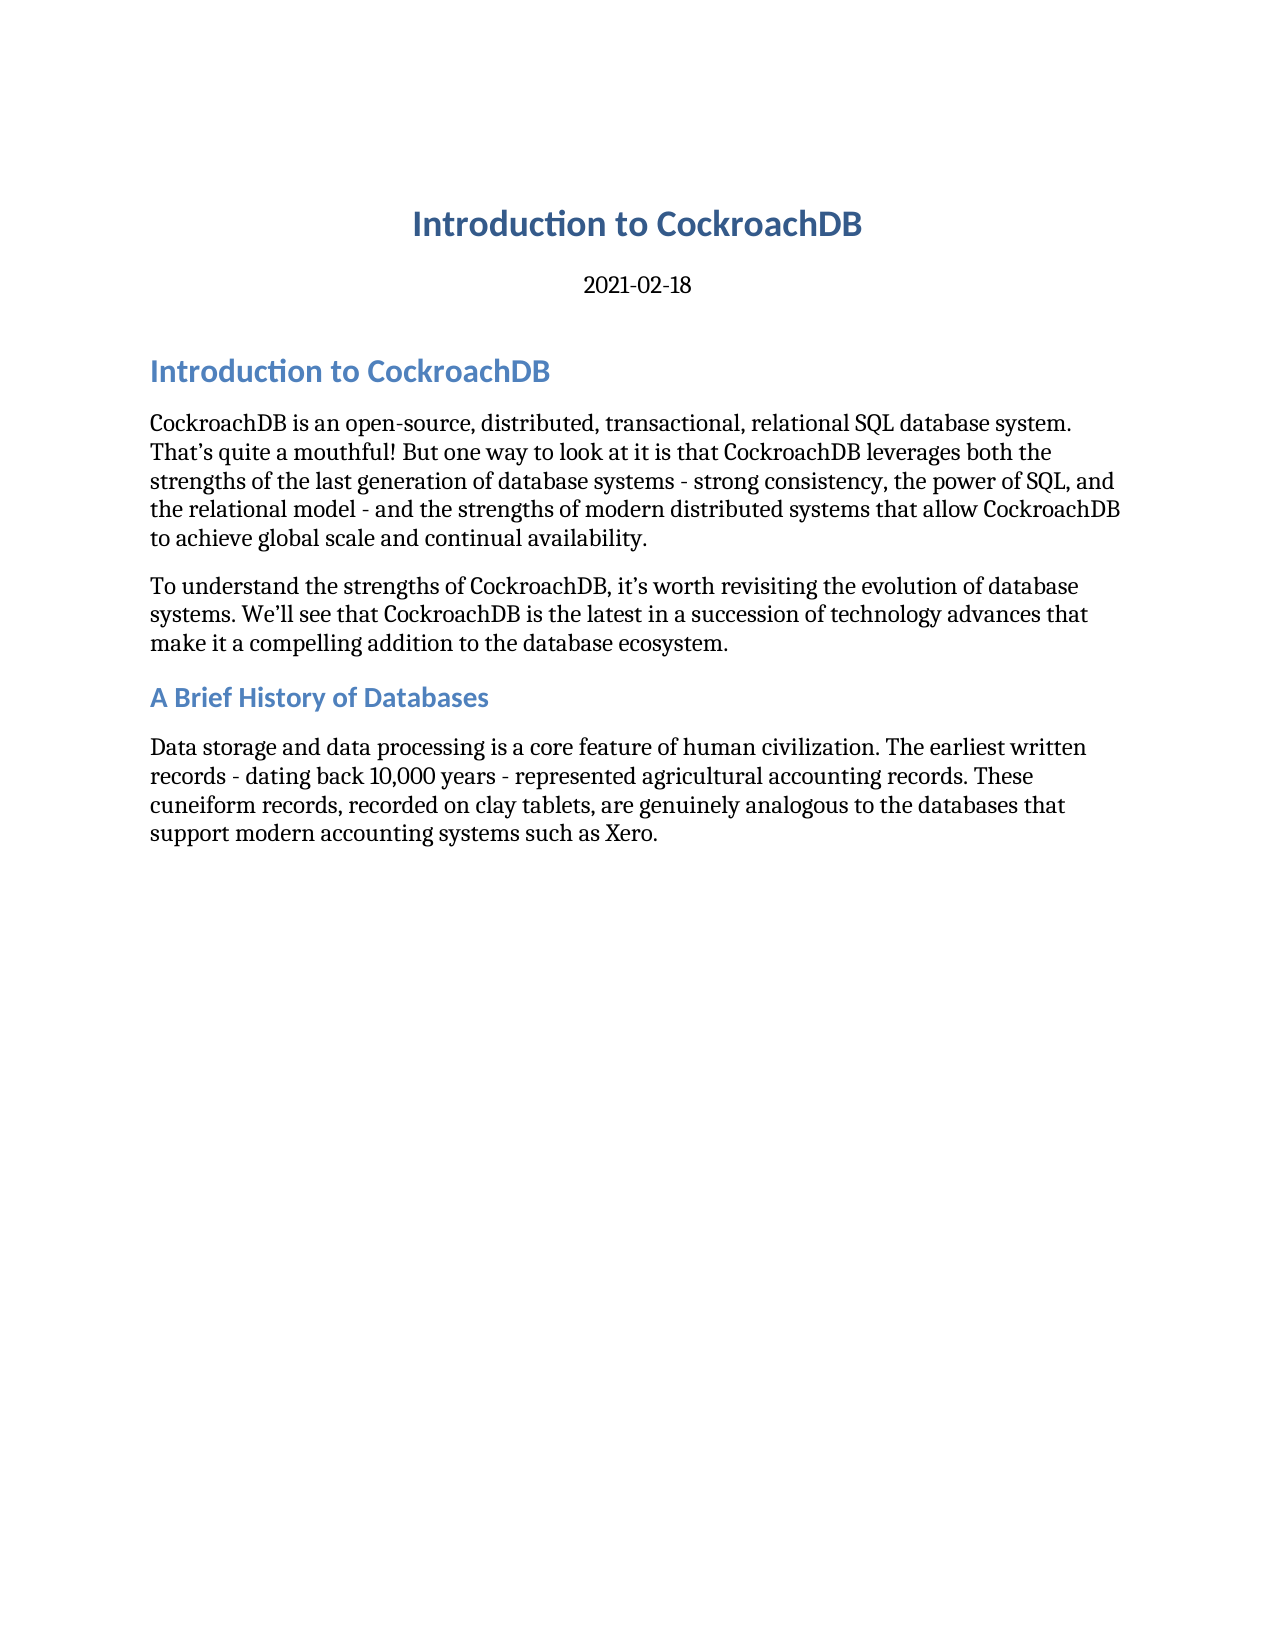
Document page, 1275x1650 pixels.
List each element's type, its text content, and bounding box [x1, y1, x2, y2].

text 2021-02-18 [150, 271, 1125, 299]
text Data storage and data processing is a core feature of human civilization. The earliest written records - dating back 10,000 years - represented agricultural accounting records. These cuneiform records, recorded on clay tablets, are genuinely analogous to the databases that support modern accounting systems such as Xero. [150, 733, 1125, 848]
subtitle Introduction to CockroachDB [150, 349, 1125, 390]
title Introduction to CockroachDB [150, 200, 1125, 246]
text CockroachDB is an open-source, distributed, transactional, relational SQL database system. That’s quite a mouthful! But one way to look at it is that CockroachDB leverages both the strengths of the last generation of database systems - strong consistency, the power of SQL, and the relational model - and the strengths of modern distributed systems that allow CockroachDB to achieve global scale and continual availability. [150, 409, 1125, 553]
text To understand the strengths of CockroachDB, it’s worth revisiting the evolution of database systems. We’ll see that CockroachDB is the latest in a succession of technology advances that make it a compelling addition to the database ecosystem. [150, 572, 1125, 658]
subtitle A Brief History of Databases [150, 679, 1125, 714]
